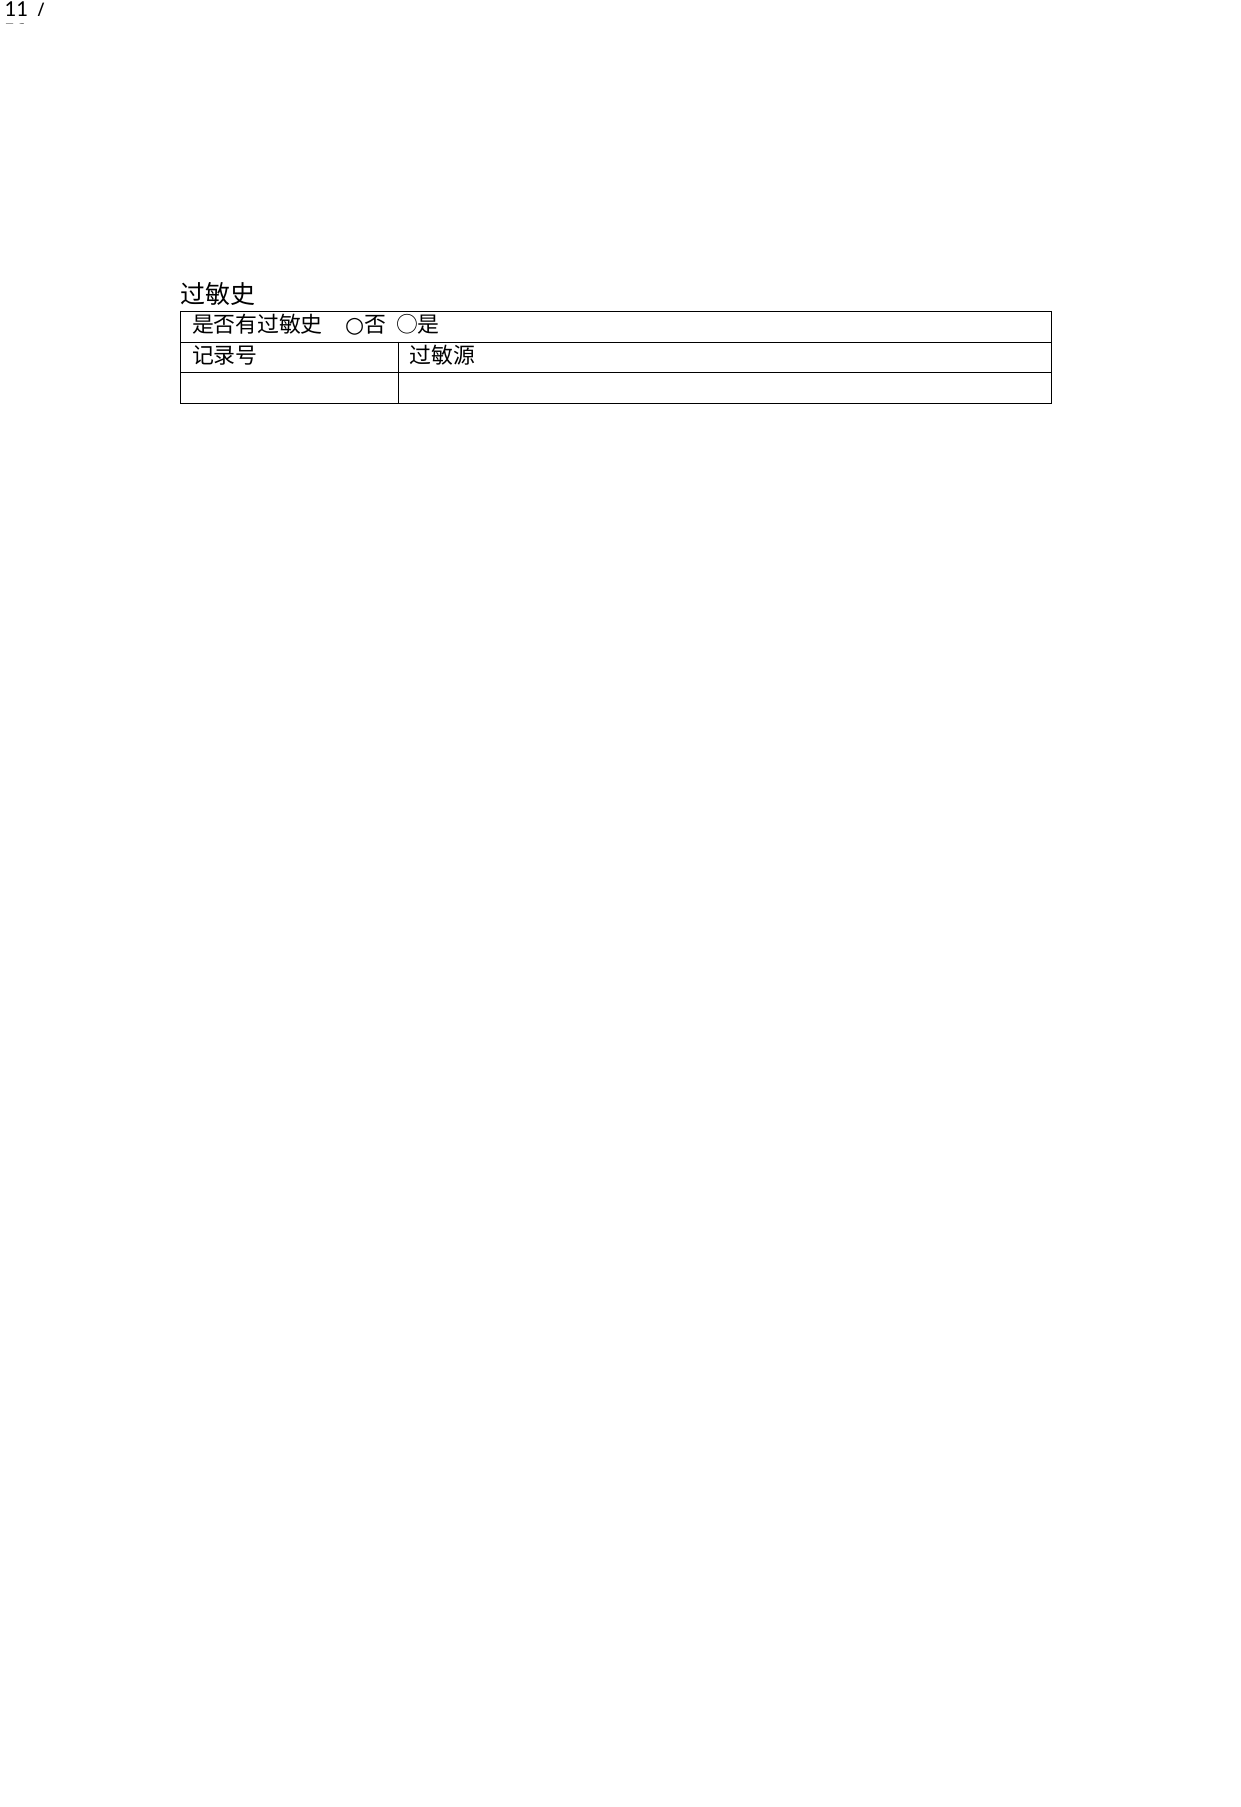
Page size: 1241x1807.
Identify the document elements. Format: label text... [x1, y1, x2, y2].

table_cell 记录号 [181, 343, 398, 372]
table_cell [399, 373, 1051, 403]
table_cell [181, 373, 398, 403]
subtitle 过敏史 [180, 274, 1065, 311]
table_cell 过敏源 [399, 343, 1051, 372]
table_header 是否有过敏史 ○否 ○是 [181, 312, 1051, 342]
